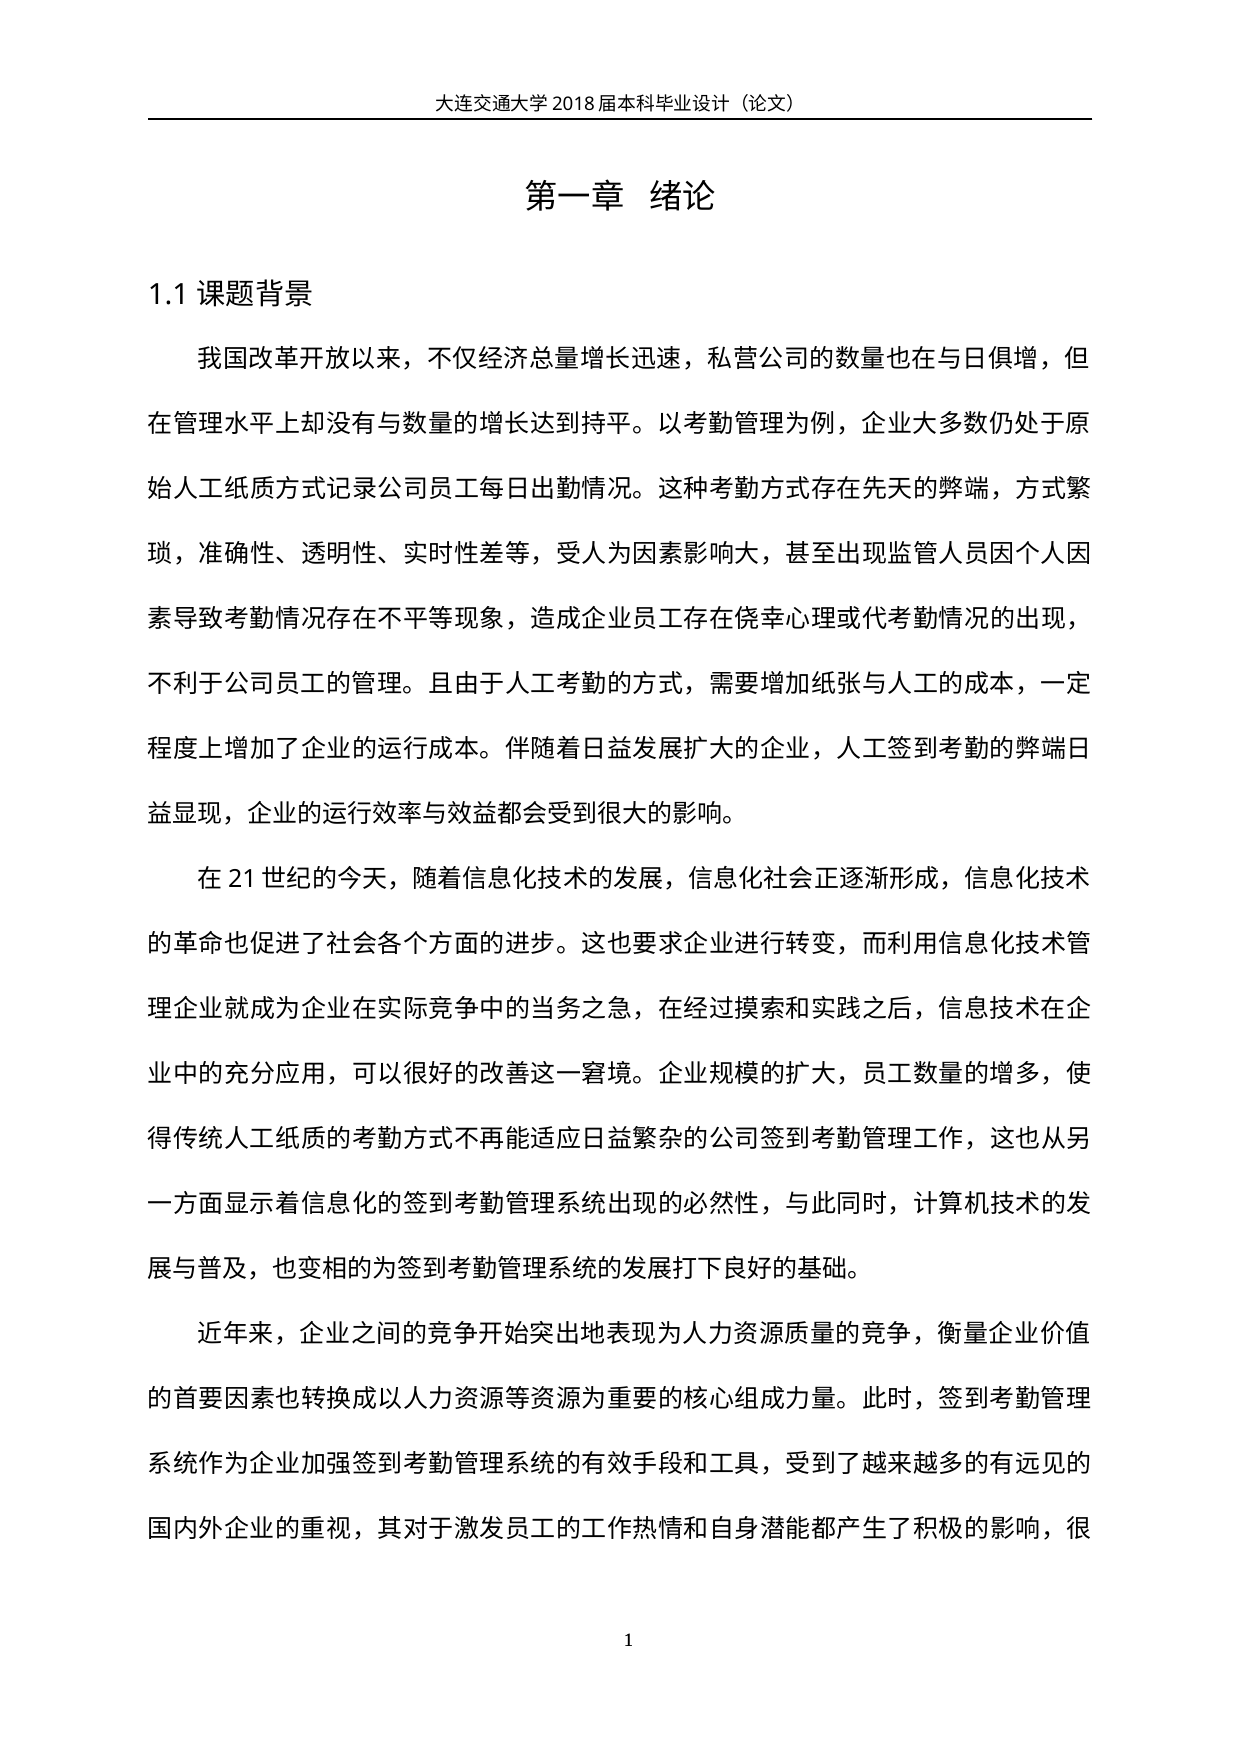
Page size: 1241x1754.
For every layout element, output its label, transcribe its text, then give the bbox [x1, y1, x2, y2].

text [148, 1299, 1092, 1559]
text 在21世纪的今天，随着信息化技术的发展，信息化社会正逐渐形成，信息化技术的革命也促进了社会各个方面的进步。这也要求企业进行转变，而利用信息化技术管理企业就成为企业在实际竞争中的当务之急，在经过摸索和实践之后，信息技术在企业中的充分应用，可以很好的改善这一窘境。企业规模的扩大，员工数量的增多，使得传统人工纸质的考勤方式不再能适应日益繁杂的公司签到考勤管理工作，这也从另一方面显示着信息化的签到考勤管理系统出现的必然性，与此同时，计算机技术的发展与普及，也变相的为签到考勤管理系统的发展打下良好的基础。 [148, 844, 1092, 1299]
subtitle 1.1 课题背景 [148, 259, 1092, 324]
subtitle 绪论 [148, 162, 1092, 227]
text 我国改革开放以来，不仅经济总量增长迅速，私营公司的数量也在与日俱增，但在管理水平上却没有与数量的增长达到持平。以考勤管理为例，企业大多数仍处于原始人工纸质方式记录公司员工每日出勤情况。这种考勤方式存在先天的弊端，方式繁琐，准确性、透明性、实时性差等，受人为因素影响大，甚至出现监管人员因个人因素导致考勤情况存在不平等现象，造成企业员工存在侥幸心理或代考勤情况的出现，不利于公司员工的管理。且由于人工考勤的方式，需要增加纸张与人工的成本，一定程度上增加了企业的运行成本。伴随着日益发展扩大的企业，人工签到考勤的弊端日益显现，企业的运行效率与效益都会受到很大的影响。 [148, 324, 1092, 844]
